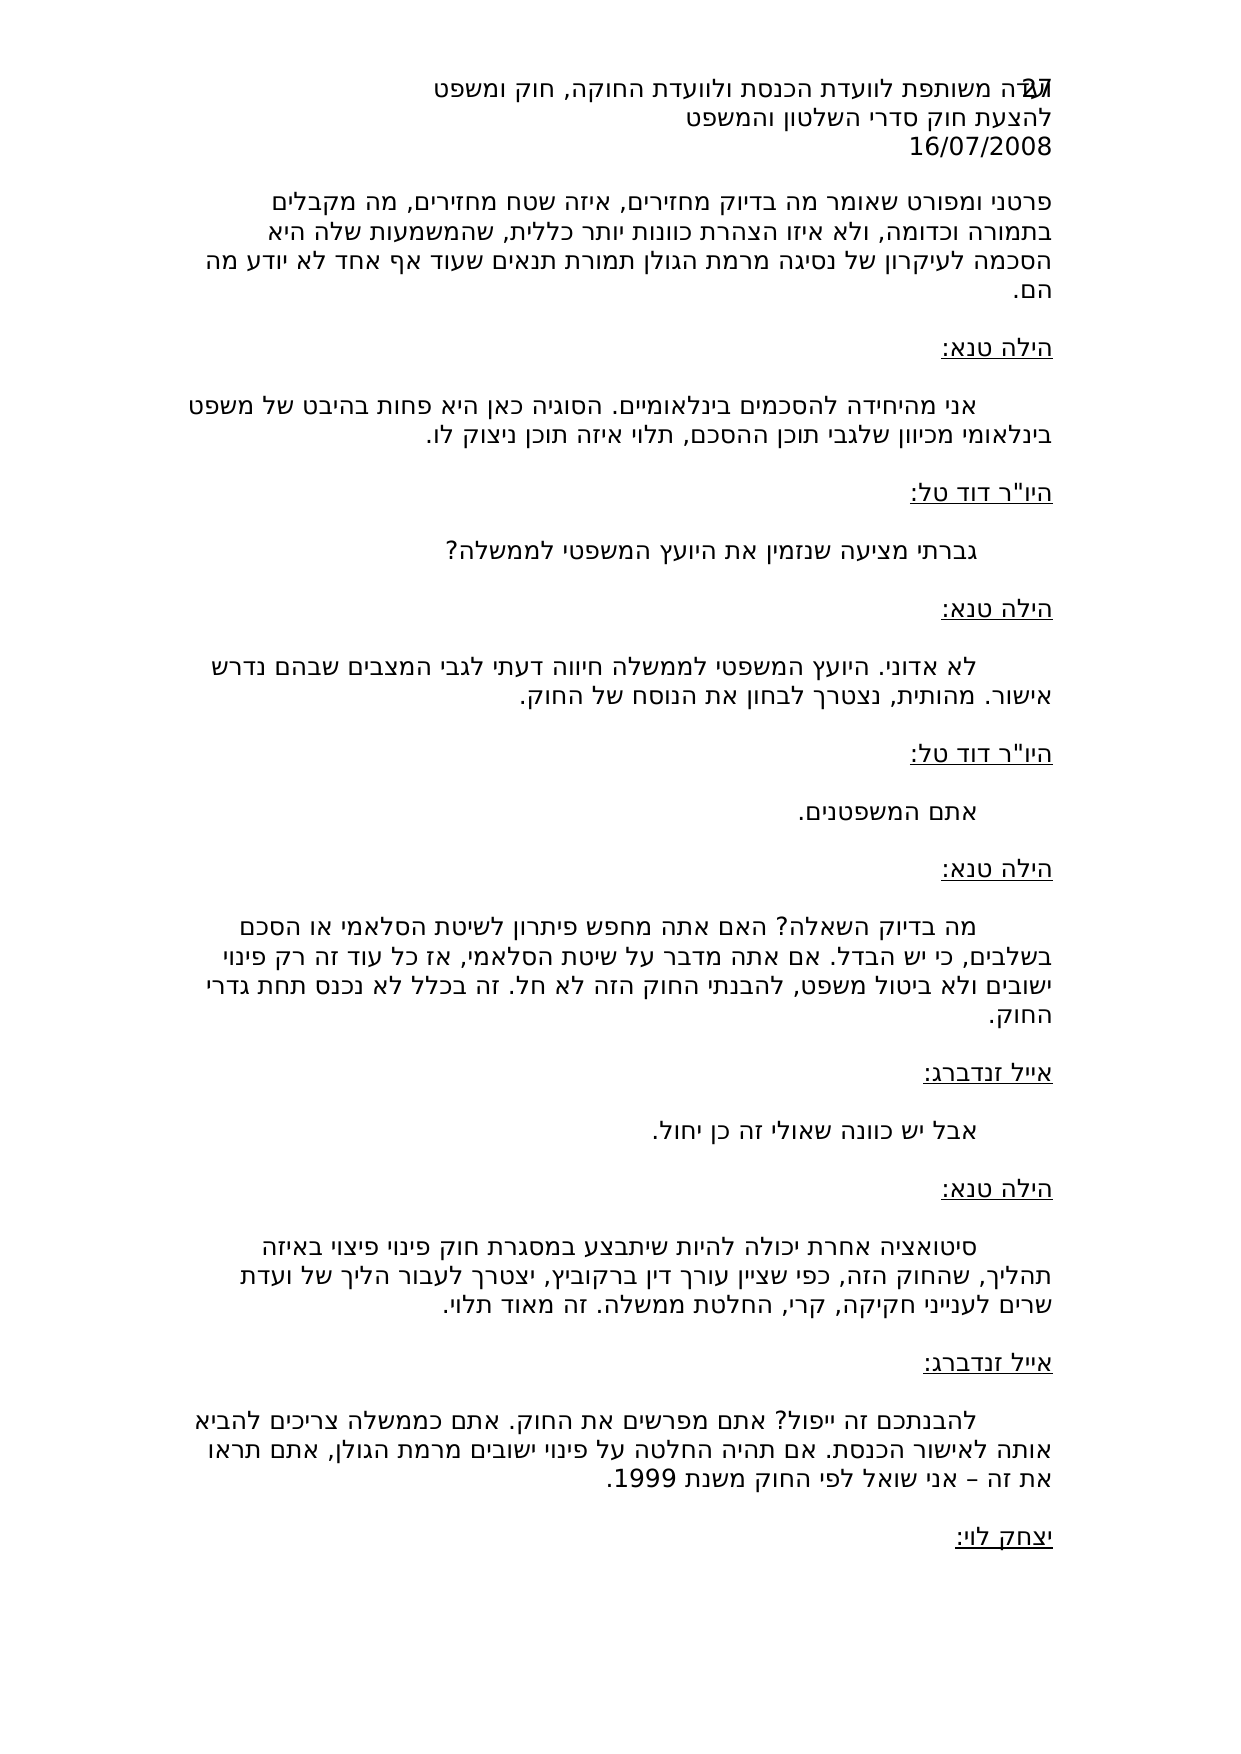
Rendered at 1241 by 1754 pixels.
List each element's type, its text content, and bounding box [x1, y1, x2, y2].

text גברתי מציעה שנזמין את היועץ המשפטי לממשלה? [187, 536, 1053, 565]
text הילה טנא: [187, 333, 1053, 362]
text יצחק לוי: [187, 1522, 1053, 1551]
text אבל יש כוונה שאולי זה כן יחול. [187, 1116, 1053, 1145]
text מה בדיוק השאלה? האם אתה מחפש פיתרון לשיטת הסלאמי או הסכם בשלבים, כי יש הבדל. אם אתה מדבר על שיטת הסלאמי, אז כל עוד זה רק פינוי ישובים ולא ביטול משפט, להבנתי החוק הזה לא חל. זה בכלל לא נכנס תחת גדרי החוק. [187, 913, 1053, 1029]
text היו"ר דוד טל: [187, 478, 1053, 507]
text לא אדוני. היועץ המשפטי לממשלה חיווה דעתי לגבי המצבים שבהם נדרש אישור. מהותית, נצטרך לבחון את הנוסח של החוק. [187, 652, 1053, 710]
text הילה טנא: [187, 1174, 1053, 1203]
text הילה טנא: [187, 594, 1053, 623]
text פרטני ומפורט שאומר מה בדיוק מחזירים, איזה שטח מחזירים, מה מקבלים בתמורה וכדומה, ולא איזו הצהרת כוונות יותר כללית, שהמשמעות שלה היא הסכמה לעיקרון של נסיגה מרמת הגולן תמורת תנאים שעוד אף אחד לא יודע מה הם. [187, 188, 1053, 304]
text אני מהיחידה להסכמים בינלאומיים. הסוגיה כאן היא פחות בהיבט של משפט בינלאומי מכיוון שלגבי תוכן ההסכם, תלוי איזה תוכן ניצוק לו. [187, 391, 1053, 449]
text אייל זנדברג: [187, 1058, 1053, 1087]
text היו"ר דוד טל: [187, 739, 1053, 768]
text אתם המשפטנים. [187, 797, 1053, 826]
text הילה טנא: [187, 855, 1053, 884]
text סיטואציה אחרת יכולה להיות שיתבצע במסגרת חוק פינוי פיצוי באיזה תהליך, שהחוק הזה, כפי שציין עורך דין ברקוביץ, יצטרך לעבור הליך של ועדת שרים לענייני חקיקה, קרי, החלטת ממשלה. זה מאוד תלוי. [187, 1232, 1053, 1319]
text להבנתכם זה ייפול? אתם מפרשים את החוק. אתם כממשלה צריכים להביא אותה לאישור הכנסת. אם תהיה החלטה על פינוי ישובים מרמת הגולן, אתם תראו את זה – אני שואל לפי החוק משנת 1999. [187, 1406, 1053, 1493]
text אייל זנדברג: [187, 1348, 1053, 1377]
